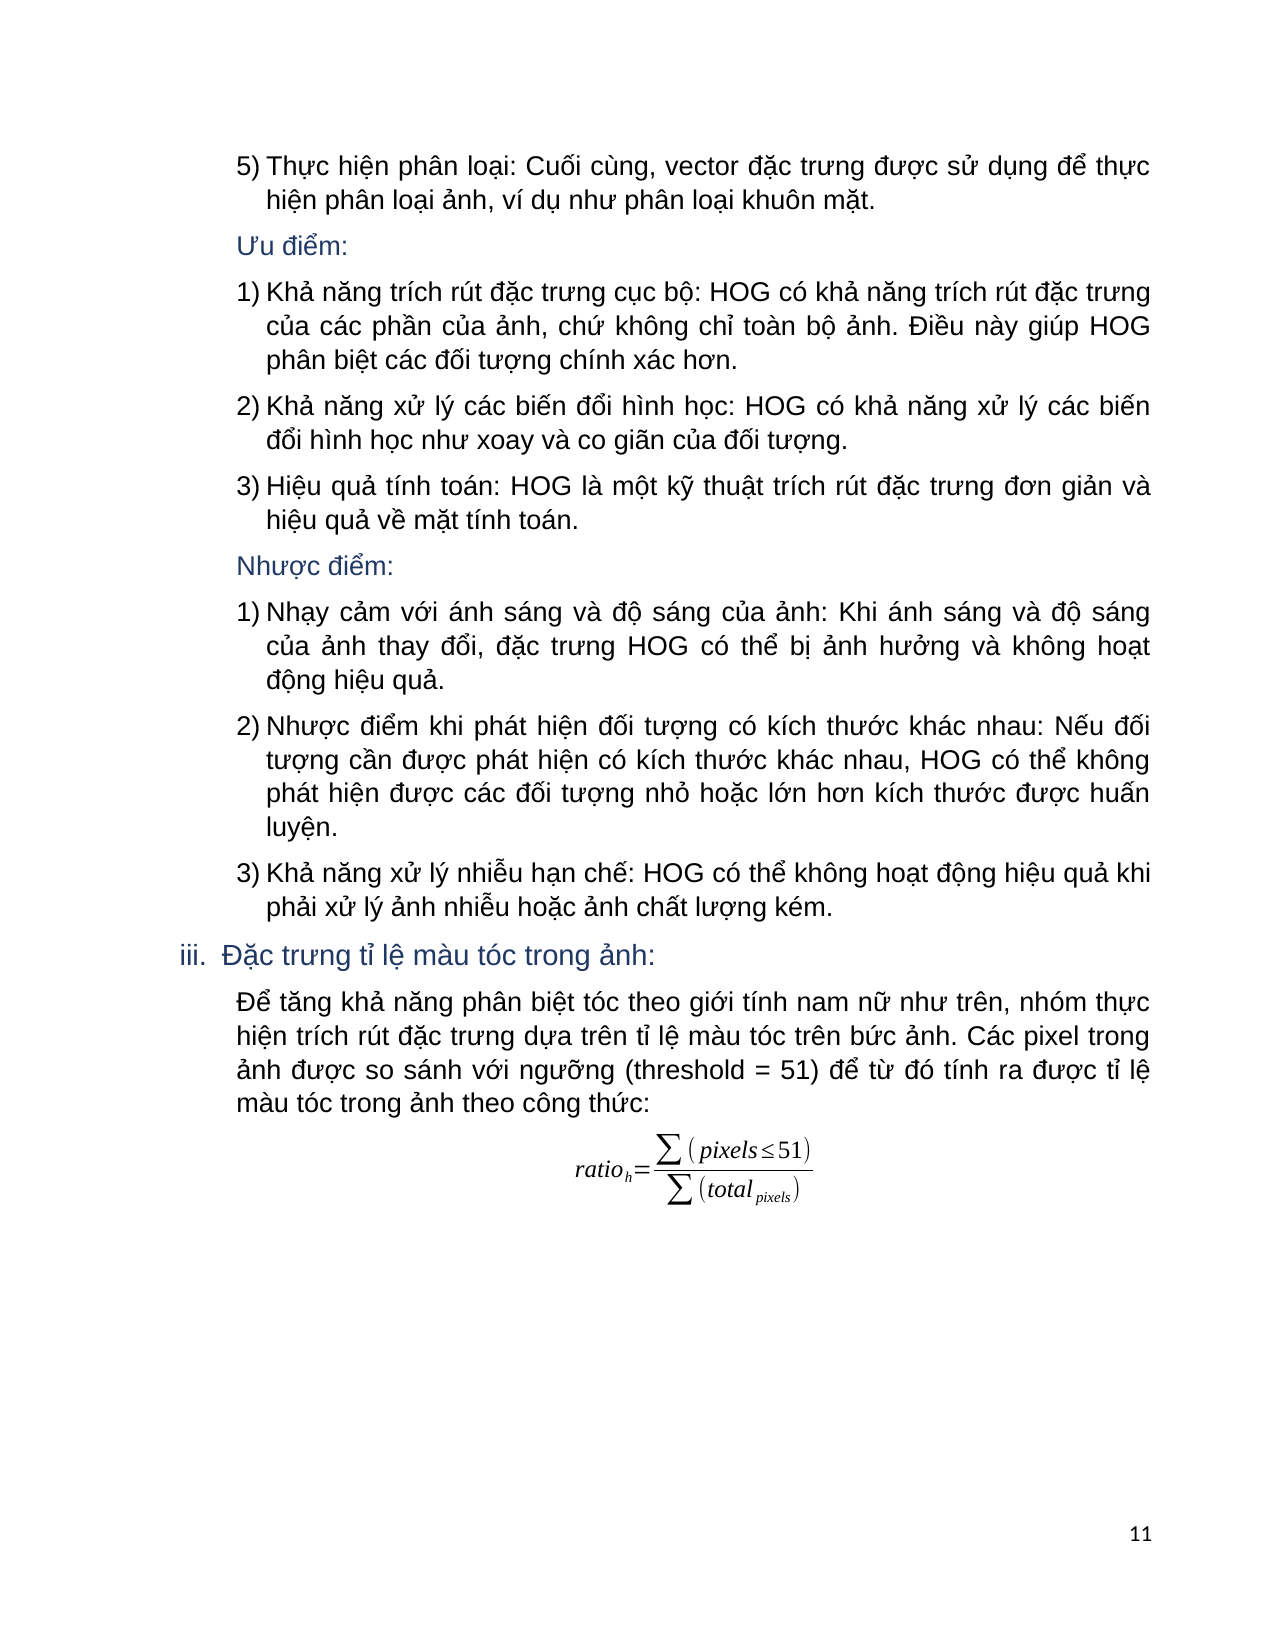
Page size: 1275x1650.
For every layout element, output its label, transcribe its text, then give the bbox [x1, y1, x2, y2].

list Nhạy cảm với ánh sáng và độ sáng của ảnh: Khi ánh sáng và độ sáng của ảnh thay đổi, đặc trưng HOG có thể bị ảnh hưởng và không hoạt động hiệu quả. [236, 596, 1152, 695]
subtitle Đặc trưng tỉ lệ màu tóc trong ảnh: [207, 937, 1152, 971]
text Nhược điểm: [236, 550, 1152, 581]
list Khả năng xử lý nhiễu hạn chế: HOG có thể không hoạt động hiệu quả khi phải xử lý ảnh nhiễu hoặc ảnh chất lượng kém. [236, 857, 1152, 922]
list Khả năng xử lý các biến đổi hình học: HOG có khả năng xử lý các biến đổi hình học như xoay và co giãn của đối tượng. [236, 390, 1152, 455]
list Nhược điểm khi phát hiện đối tượng có kích thước khác nhau: Nếu đối tượng cần được phát hiện có kích thước khác nhau, HOG có thể không phát hiện được các đối tượng nhỏ hoặc lớn hơn kích thước được huấn luyện. [236, 710, 1152, 842]
list Thực hiện phân loại: Cuối cùng, vector đặc trưng được sử dụng để thực hiện phân loại ảnh, ví dụ như phân loại khuôn mặt. [236, 150, 1152, 215]
text Ưu điểm: [236, 230, 1152, 261]
list Khả năng trích rút đặc trưng cục bộ: HOG có khả năng trích rút đặc trưng của các phần của ảnh, chứ không chỉ toàn bộ ảnh. Điều này giúp HOG phân biệt các đối tượng chính xác hơn. [236, 276, 1152, 375]
text Để tăng khả năng phân biệt tóc theo giới tính nam nữ như trên, nhóm thực hiện trích rút đặc trưng dựa trên tỉ lệ màu tóc trên bức ảnh. Các pixel trong ảnh được so sánh với ngưỡng (threshold = 51) để từ đó tính ra được tỉ lệ màu tóc trong ảnh theo công thức: [236, 986, 1152, 1119]
list Hiệu quả tính toán: HOG là một kỹ thuật trích rút đặc trưng đơn giản và hiệu quả về mặt tính toán. [236, 470, 1152, 535]
